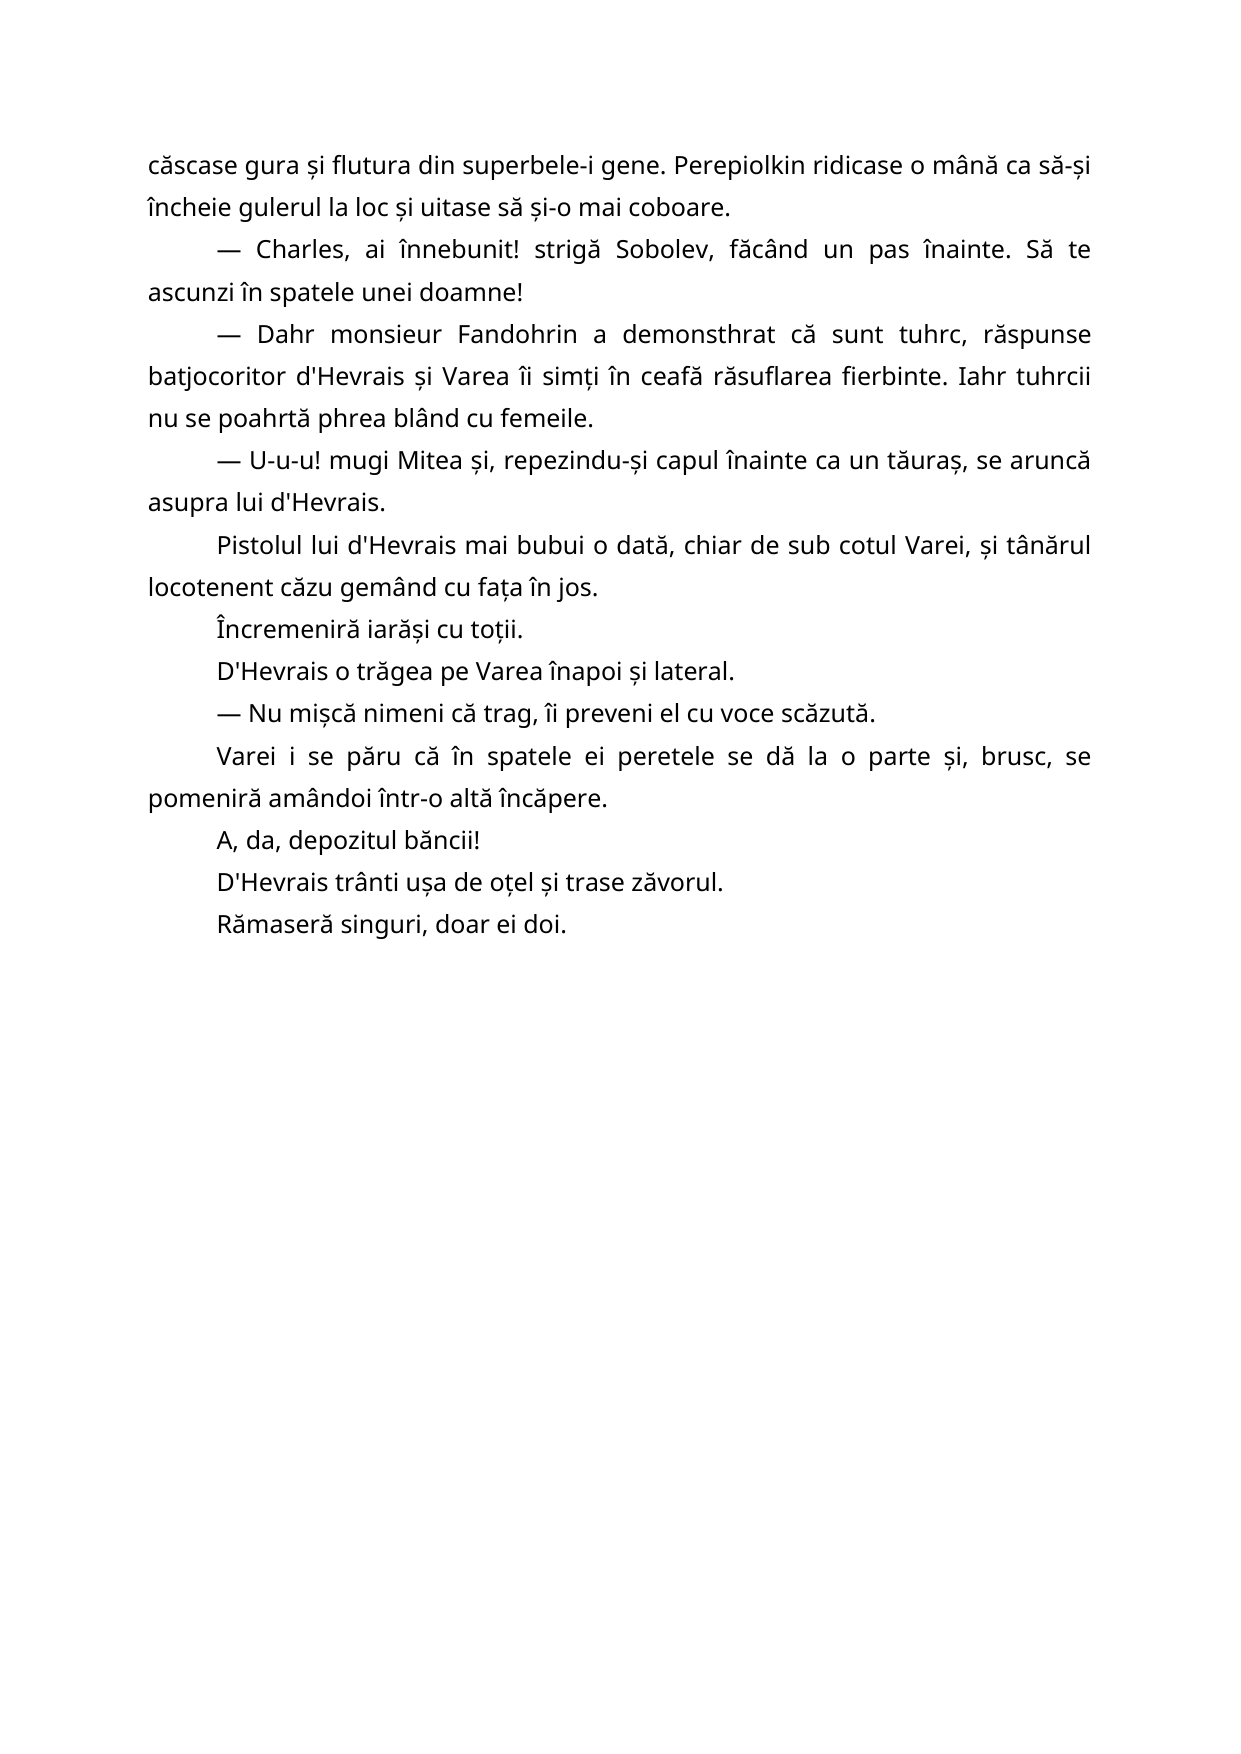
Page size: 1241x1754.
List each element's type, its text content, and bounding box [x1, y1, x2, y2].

text — Nu mişcă nimeni că trag, îi preveni el cu voce scăzută. [148, 696, 1093, 730]
text — U-u-u! mugi Mitea şi, repezindu-şi capul înainte ca un tăuraş, se aruncă asupra lui d'Hevrais. [148, 443, 1093, 519]
text Încremeniră iarăşi cu toţii. [148, 612, 1093, 646]
text A, da, depozitul băncii! [148, 823, 1093, 857]
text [148, 148, 1093, 224]
text Rămaseră singuri, doar ei doi. [148, 907, 1093, 941]
text D'Hevrais o trăgea pe Varea înapoi şi lateral. [148, 654, 1093, 688]
text — Dahr monsieur Fandohrin a demonsthrat că sunt tuhrc, răspunse batjocoritor d'Hevrais şi Varea îi simţi în ceafă răsuflarea fierbinte. Iahr tuhrcii nu se poahrtă phrea blând cu femeile. [148, 316, 1093, 435]
text Varei i se păru că în spatele ei peretele se dă la o parte şi, brusc, se pomeniră amândoi într-o altă încăpere. [148, 738, 1093, 814]
text — Charles, ai înnebunit! strigă Sobolev, făcând un pas înainte. Să te ascunzi în spatele unei doamne! [148, 232, 1093, 308]
text Pistolul lui d'Hevrais mai bubui o dată, chiar de sub cotul Varei, şi tânărul locotenent căzu gemând cu faţa în jos. [148, 527, 1093, 603]
text D'Hevrais trânti uşa de oţel şi trase zăvorul. [148, 865, 1093, 899]
